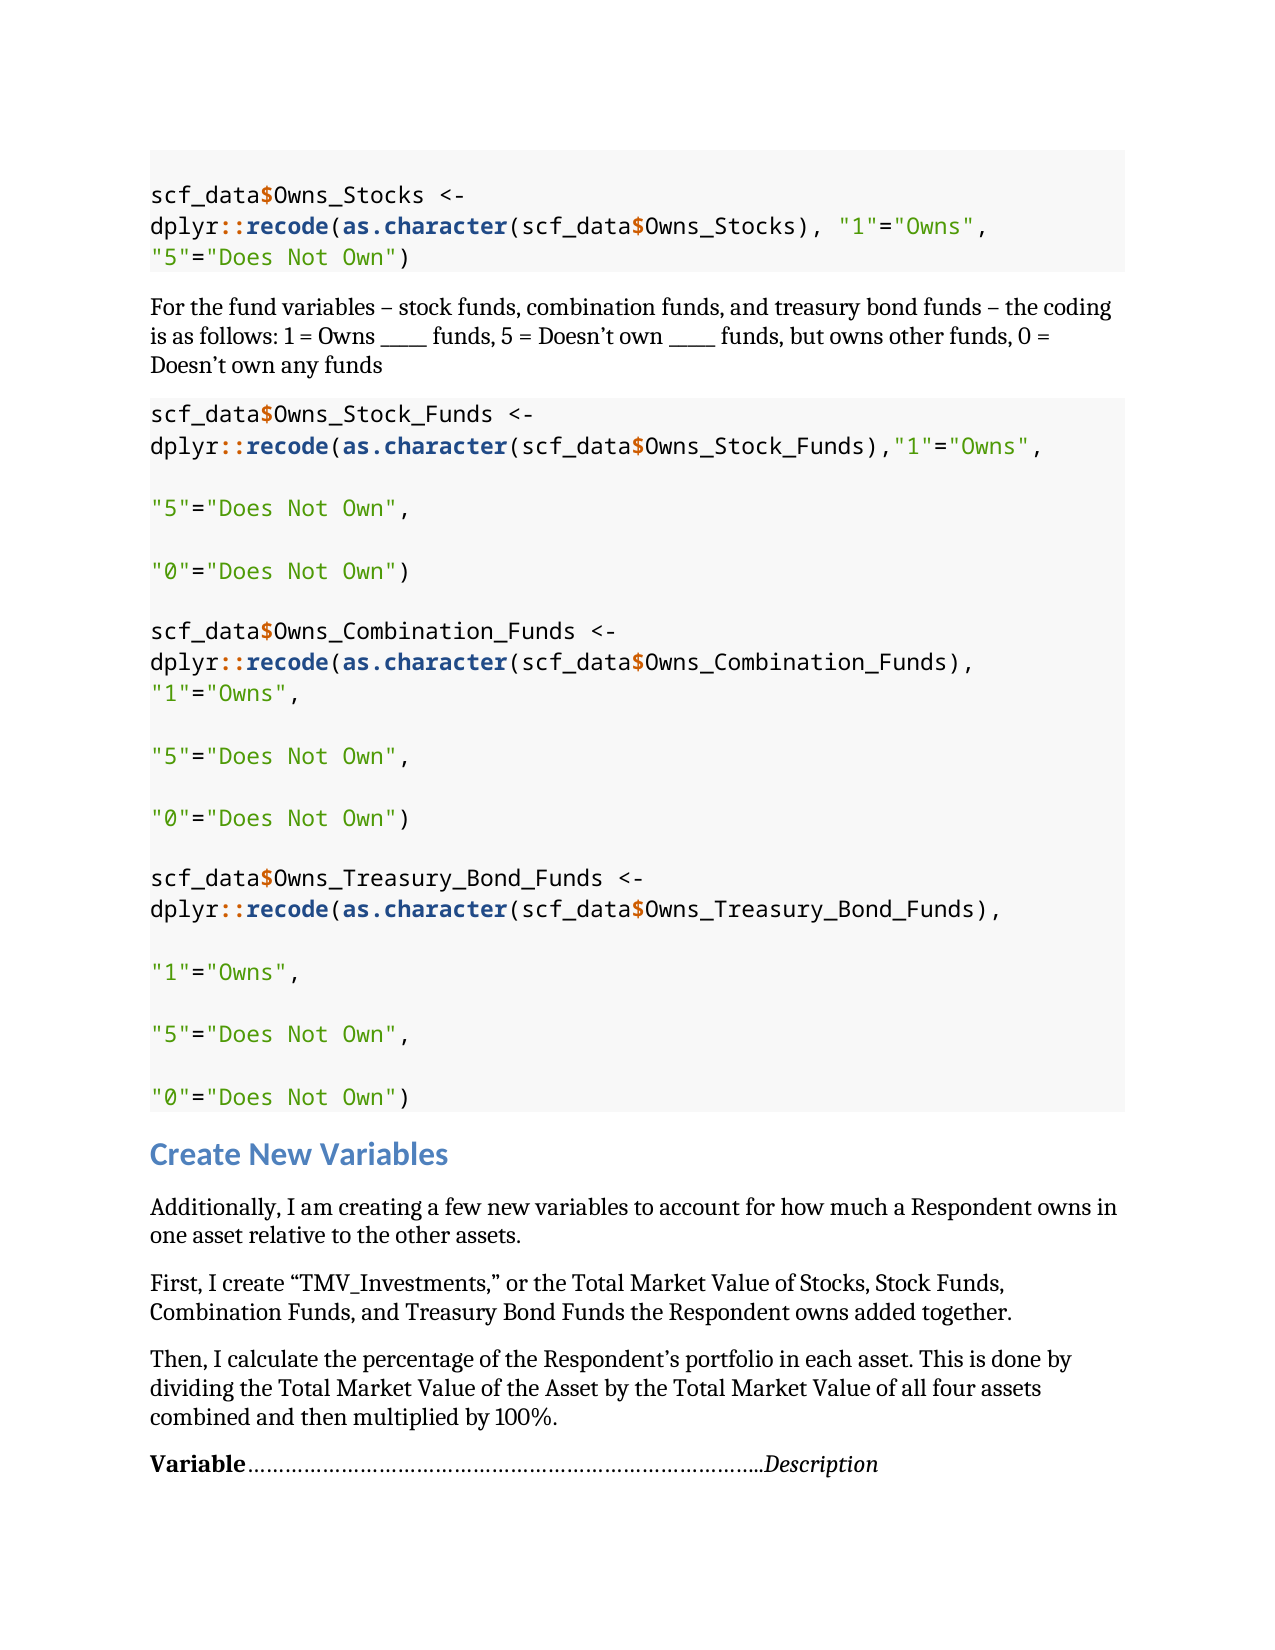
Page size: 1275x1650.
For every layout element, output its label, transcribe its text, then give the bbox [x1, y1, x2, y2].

text First, I create “TMV_Investments,” or the Total Market Value of Stocks, Stock Funds, Combination Funds, and Treasury Bond Funds the Respondent owns added together. [150, 1269, 1125, 1326]
text For the fund variables – stock funds, combination funds, and treasury bond funds – the coding is as follows: 1 = Owns _____ funds, 5 = Doesn’t own _____ funds, but owns other funds, 0 = Doesn’t own any funds [150, 293, 1125, 379]
text Additionally, I am creating a few new variables to account for how much a Respondent owns in one asset relative to the other assets. [150, 1192, 1125, 1250]
text Then, I calculate the percentage of the Respondent’s portfolio in each asset. This is done by dividing the Total Market Value of the Asset by the Total Market Value of all four assets combined and then multiplied by 100%. [150, 1345, 1125, 1431]
subtitle Create New Variables [150, 1133, 1125, 1174]
text Variable………………………………………………………………………..Description [150, 1450, 1125, 1479]
text scf_data$Owns_Stock_Funds <- dplyr::recode(as.character(scf_data$Owns_Stock_Funds),"1"="Owns", "5"="Does Not Own", "0"="Does Not Own") scf_data$Owns_Combination_Funds <- dplyr::recode(as.character(scf_data$Owns_Combination_Funds), "1"="Owns", "5"="Does Not Own", "0"="Does Not Own") scf_data$Owns_Treasury_Bond_Funds <- dplyr::recode(as.character(scf_data$Owns_Treasury_Bond_Funds), "1"="Owns", "5"="Does Not Own", "0"="Does Not Own") [150, 398, 1125, 1112]
